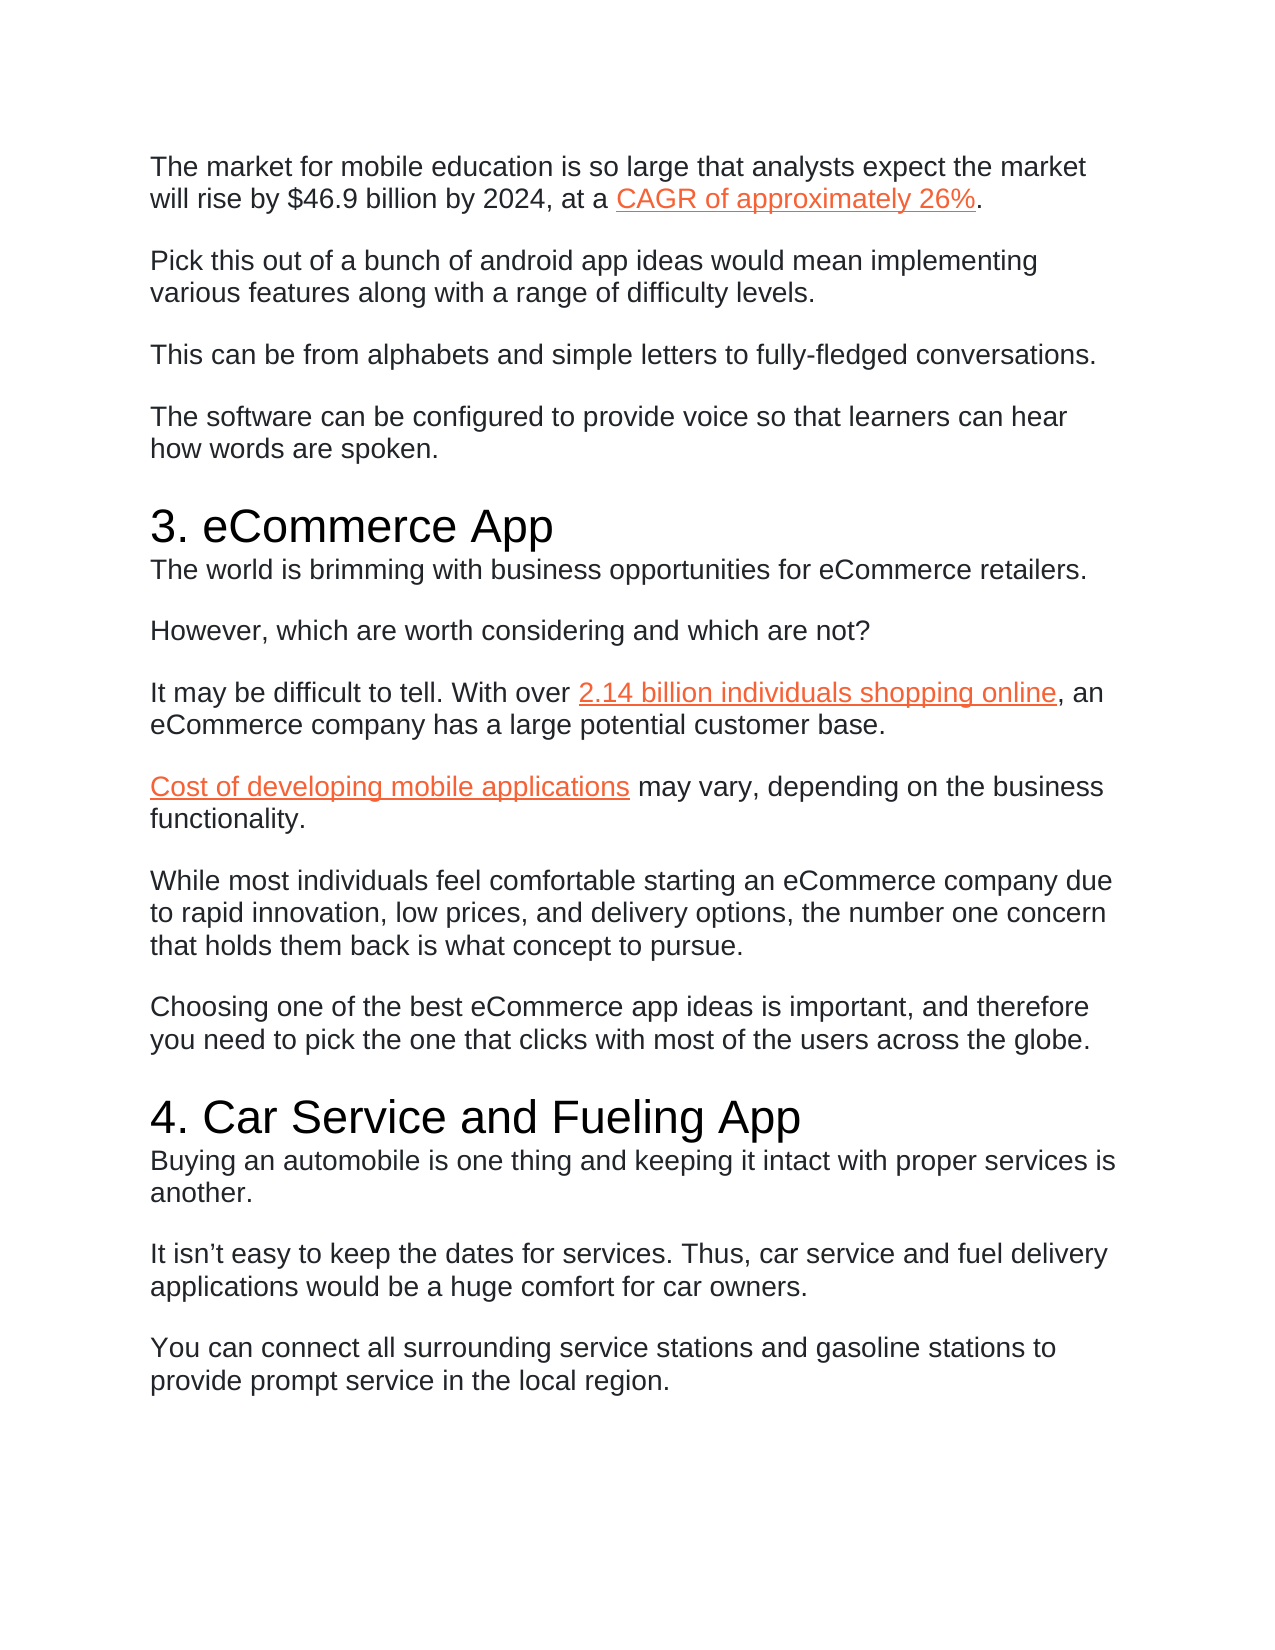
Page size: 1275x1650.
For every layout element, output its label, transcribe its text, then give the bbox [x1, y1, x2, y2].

text While most individuals feel comfortable starting an eCommerce company due to rapid innovation, low prices, and delivery options, the number one concern that holds them back is what concept to pursue. [150, 864, 1125, 961]
text Buying an automobile is one thing and keeping it intact with proper services is another. [150, 1143, 1125, 1208]
text It isn’t easy to keep the dates for services. Thus, car service and fuel delivery applications would be a huge comfort for car owners. [150, 1237, 1125, 1302]
text The market for mobile education is so large that analysts expect the market will rise by $46.9 billion by 2024, at a CAGR of approximately 26%. [150, 150, 1125, 215]
text You can connect all surrounding service stations and gasoline stations to provide prompt service in the local region. [150, 1331, 1125, 1396]
text It may be difficult to tell. With over 2.14 billion individuals shopping online, an eCommerce company has a large potential customer base. [150, 676, 1125, 741]
text However, which are worth considering and which are not? [150, 614, 1125, 647]
text This can be from alphabets and simple letters to fully-fledged conversations. [150, 338, 1125, 370]
text Pick this out of a bunch of android app ideas would mean implementing various features along with a range of difficulty levels. [150, 244, 1125, 309]
subtitle 3. eCommerce App [150, 493, 1125, 553]
text Choosing one of the best eCommerce app ideas is important, and therefore you need to pick the one that clicks with most of the users across the globe. [150, 990, 1125, 1055]
text The world is brimming with business opportunities for eCommerce retailers. [150, 553, 1125, 585]
text Cost of developing mobile applications may vary, depending on the business functionality. [150, 770, 1125, 835]
subtitle 4. Car Service and Fueling App [150, 1084, 1125, 1143]
text The software can be configured to provide voice so that learners can hear how words are spoken. [150, 399, 1125, 464]
